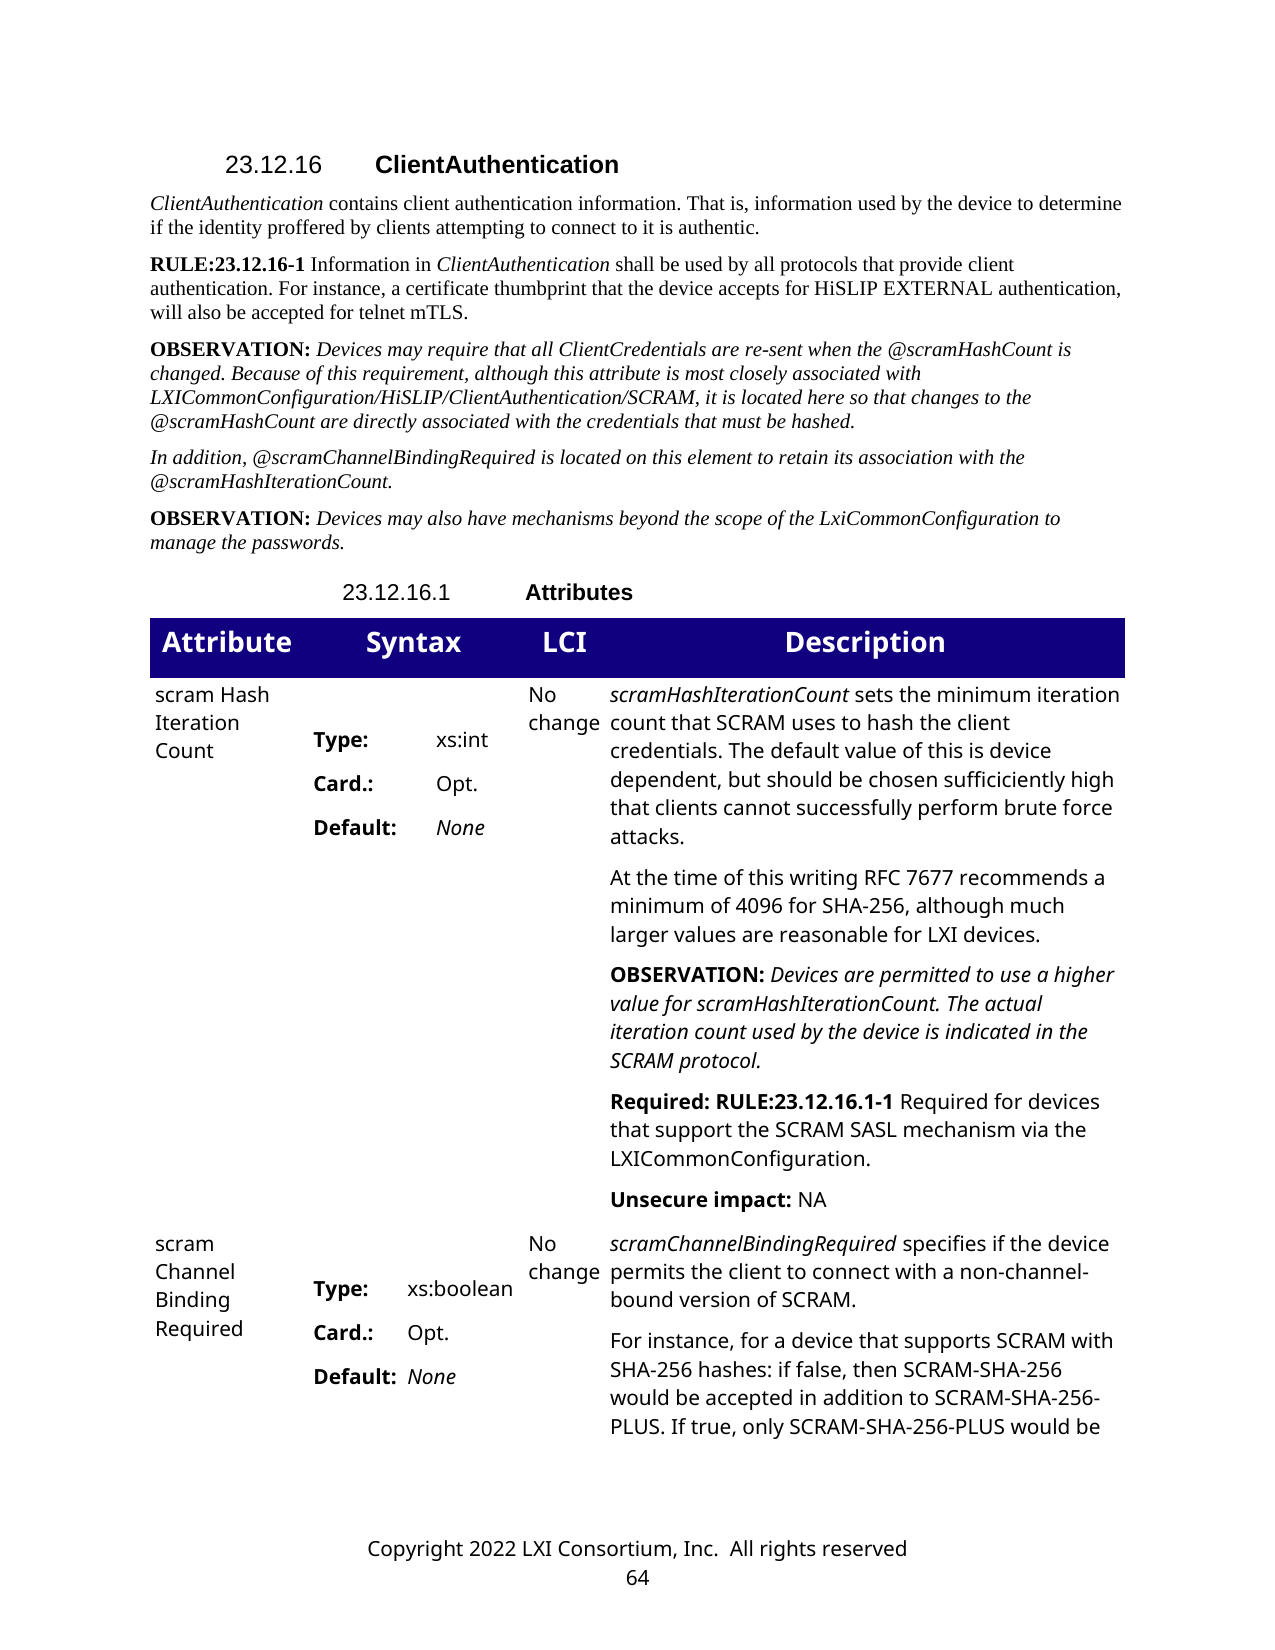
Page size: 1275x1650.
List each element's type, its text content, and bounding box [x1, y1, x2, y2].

table_cell No change [523, 678, 605, 1227]
text ClientAuthentication contains client authentication information. That is, information used by the device to determine if the identity proffered by clients attempting to connect to it is authentic. [150, 191, 1125, 239]
table_cell No change [523, 1227, 605, 1442]
table_header Description [605, 618, 1125, 678]
table_cell scramHashIterationCount sets the minimum iteration count that SCRAM uses to hash the client credentials. The default value of this is device dependent, but should be chosen sufficiciently high that clients cannot successfully perform brute force attacks. At the time of this writing RFC 7677 recommends a minimum of 4096 for SHA-256, although much larger values are reasonable for LXI devices. OBSERVATION: Devices are permitted to use a higher value for scramHashIterationCount. The actual iteration count used by the device is indicated in the SCRAM protocol. Required: RULE:23.12.16.1-1 Required for devices that support the SCRAM SASL mechanism via the LXICommonConfiguration. Unsecure impact: NA [605, 678, 1125, 1227]
text OBSERVATION: Devices may also have mechanisms beyond the scope of the LxiCommonConfiguration to manage the passwords. [150, 506, 1125, 554]
table_cell [304, 678, 523, 1227]
table_cell scram Hash Iteration Count [150, 678, 304, 1227]
subtitle Attributes [342, 579, 1125, 605]
table_cell [304, 1227, 523, 1442]
text RULE:23.12.16-1 Information in ClientAuthentication shall be used by all protocols that provide client authentication. For instance, a certificate thumbprint that the device accepts for HiSLIP EXTERNAL authentication, will also be accepted for telnet mTLS. [150, 252, 1125, 324]
text OBSERVATION: Devices may require that all ClientCredentials are re-sent when the @scramHashCount is changed. Because of this requirement, although this attribute is most closely associated with LXICommonConfiguration/HiSLIP/ClientAuthentication/SCRAM, it is located here so that changes to the @scramHashCount are directly associated with the credentials that must be hashed. [150, 337, 1125, 433]
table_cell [605, 1227, 1125, 1442]
text In addition, @scramChannelBindingRequired is located on this element to retain its association with the @scramHashIterationCount. [150, 445, 1125, 493]
table_header Syntax [304, 618, 523, 678]
subtitle ClientAuthentication [225, 150, 1125, 179]
table_header Attribute [150, 618, 304, 678]
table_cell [150, 1227, 304, 1442]
table_header LCI [523, 618, 605, 678]
